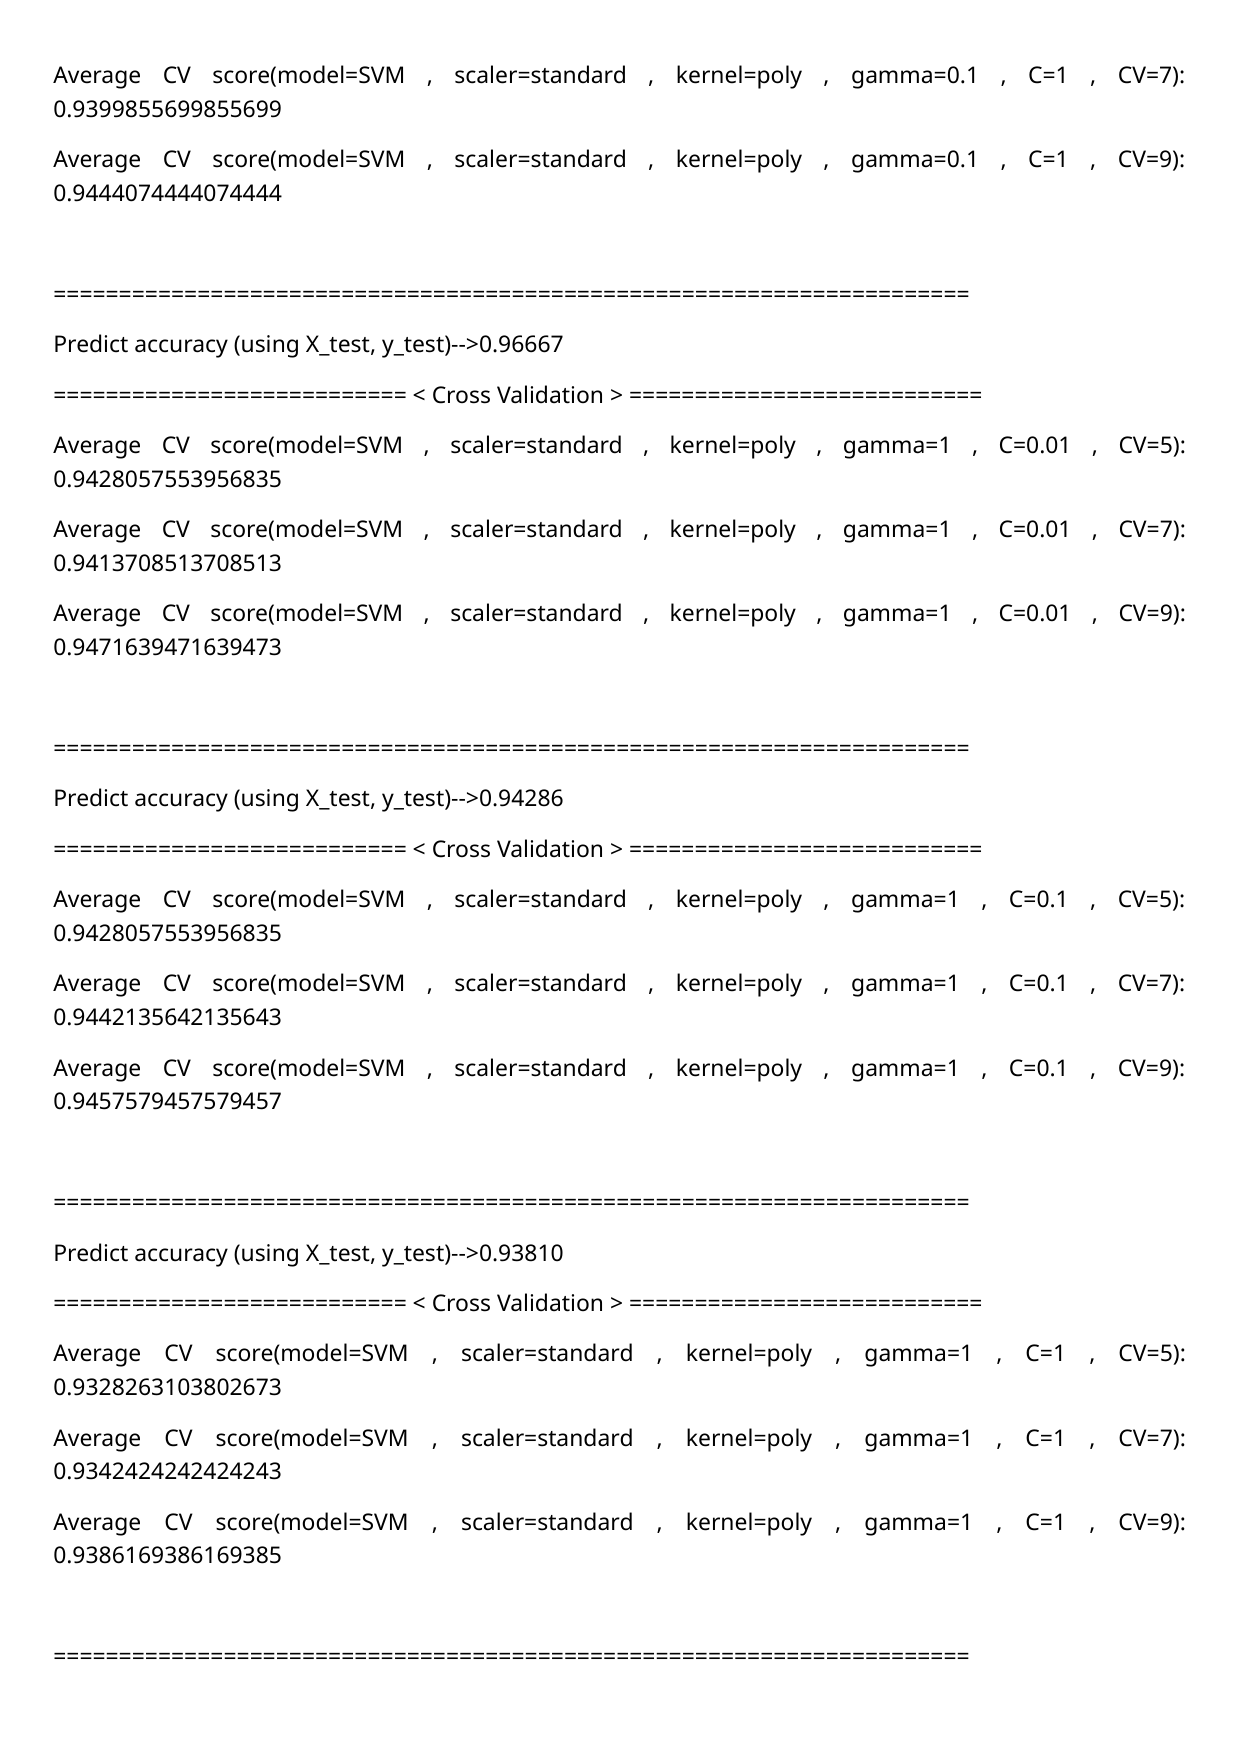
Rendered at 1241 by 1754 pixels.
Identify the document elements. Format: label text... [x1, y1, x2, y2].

text Average CV score(model=SVM , scaler=standard , kernel=poly , gamma=0.1 , C=1 , CV=9): 0.9444074444074444 [53, 143, 1187, 208]
text Average CV score(model=SVM , scaler=standard , kernel=poly , gamma=1 , C=0.1 , CV=5): 0.9428057553956835 [53, 883, 1187, 948]
text ====================================================================== [53, 1640, 1187, 1672]
text Average CV score(model=SVM , scaler=standard , kernel=poly , gamma=1 , C=0.01 , CV=7): 0.9413708513708513 [53, 513, 1187, 578]
text =========================== < Cross Validation > =========================== [53, 379, 1187, 410]
text Average CV score(model=SVM , scaler=standard , kernel=poly , gamma=1 , C=0.01 , CV=5): 0.9428057553956835 [53, 429, 1187, 494]
text Predict accuracy (using X_test, y_test)-->0.94286 [53, 782, 1187, 814]
text Average CV score(model=SVM , scaler=standard , kernel=poly , gamma=1 , C=0.1 , CV=9): 0.9457579457579457 [53, 1052, 1187, 1117]
text =========================== < Cross Validation > =========================== [53, 833, 1187, 864]
text Predict accuracy (using X_test, y_test)-->0.96667 [53, 328, 1187, 359]
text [53, 278, 1187, 309]
text Predict accuracy (using X_test, y_test)-->0.93810 [53, 1237, 1187, 1268]
text ====================================================================== [53, 732, 1187, 763]
text ====================================================================== [53, 1186, 1187, 1217]
text Average CV score(model=SVM , scaler=standard , kernel=poly , gamma=1 , C=1 , CV=5): 0.9328263103802673 [53, 1337, 1187, 1402]
text Average CV score(model=SVM , scaler=standard , kernel=poly , gamma=1 , C=0.1 , CV=7): 0.9442135642135643 [53, 967, 1187, 1032]
text =========================== < Cross Validation > =========================== [53, 1287, 1187, 1318]
text Average CV score(model=SVM , scaler=standard , kernel=poly , gamma=1 , C=1 , CV=7): 0.9342424242424243 [53, 1422, 1187, 1487]
text Average CV score(model=SVM , scaler=standard , kernel=poly , gamma=0.1 , C=1 , CV=7): 0.9399855699855699 [53, 59, 1187, 124]
text Average CV score(model=SVM , scaler=standard , kernel=poly , gamma=1 , C=1 , CV=9): 0.9386169386169385 [53, 1506, 1187, 1571]
text Average CV score(model=SVM , scaler=standard , kernel=poly , gamma=1 , C=0.01 , CV=9): 0.9471639471639473 [53, 597, 1187, 662]
